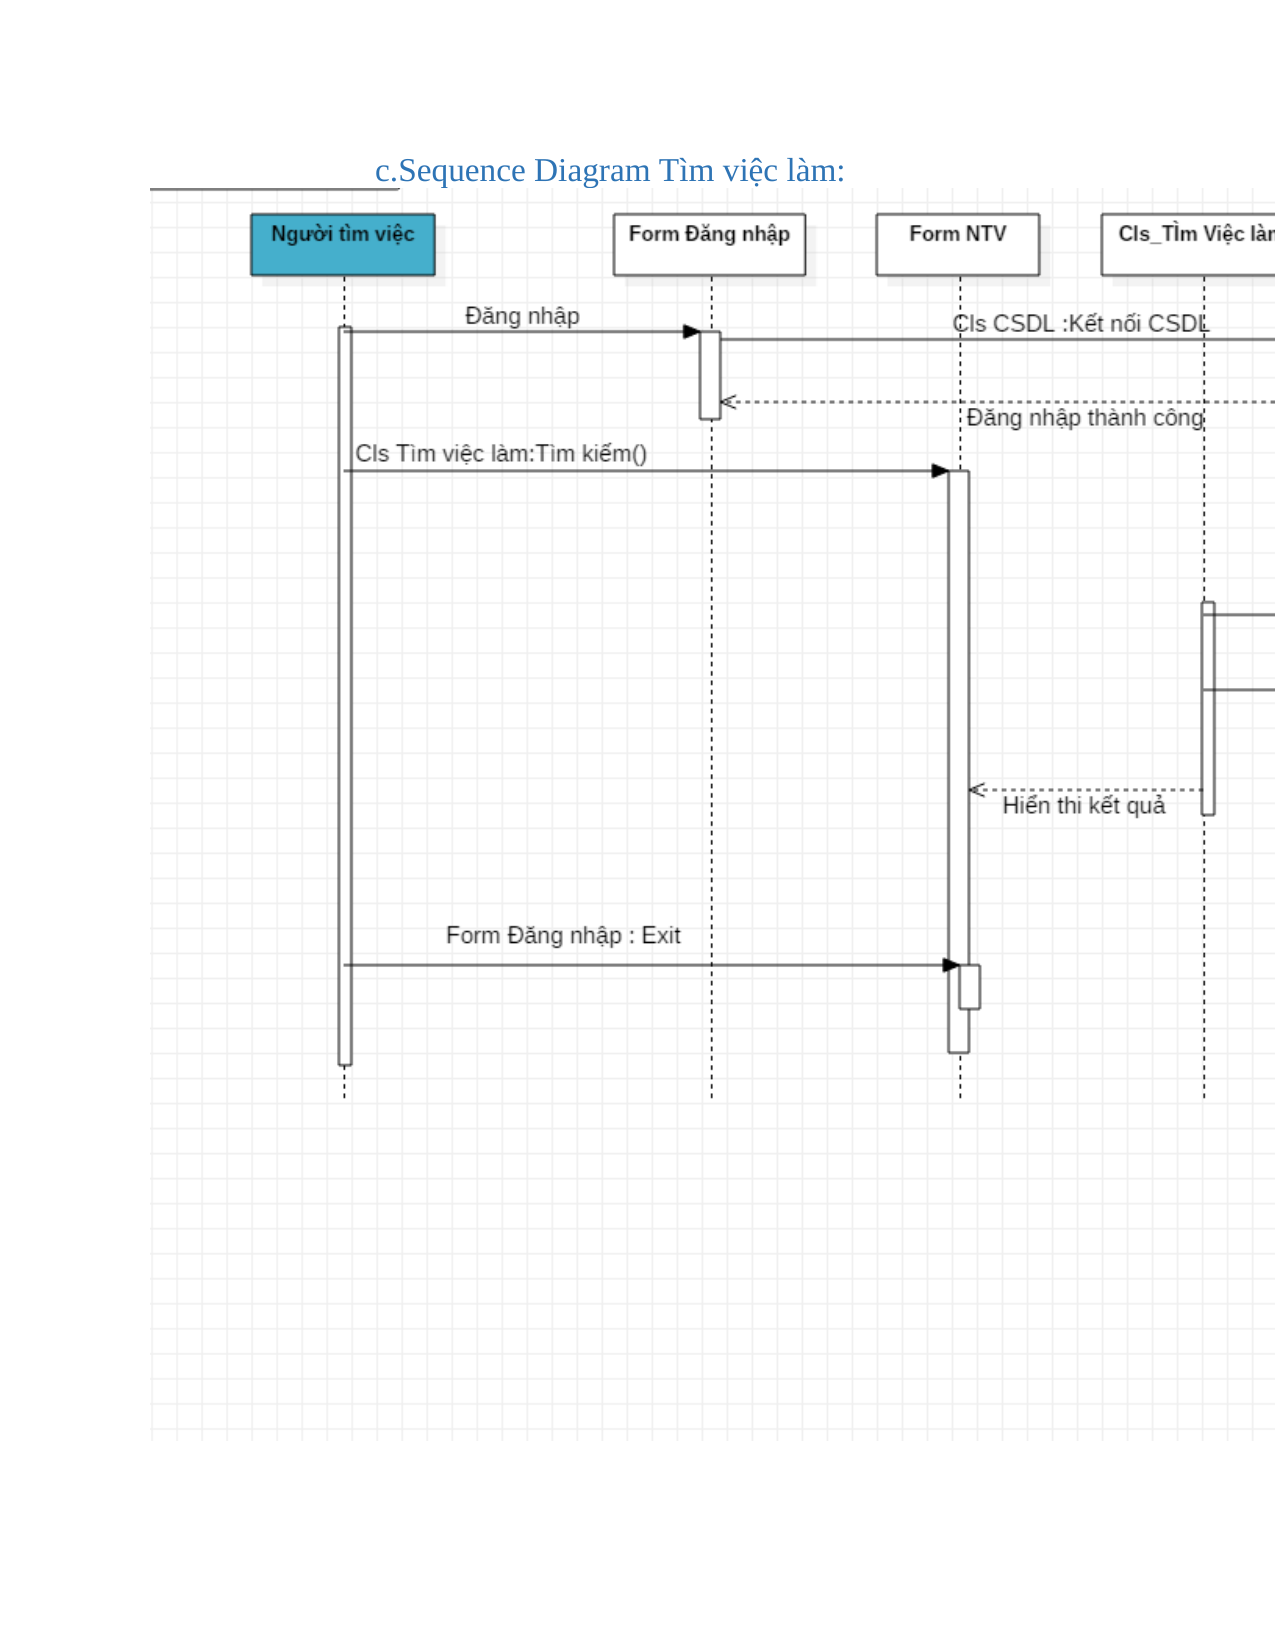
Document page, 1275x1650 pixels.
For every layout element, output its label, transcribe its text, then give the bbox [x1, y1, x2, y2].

subtitle c.Sequence Diagram Tìm việc làm: [150, 150, 1125, 188]
picture [150, 188, 1275, 1441]
